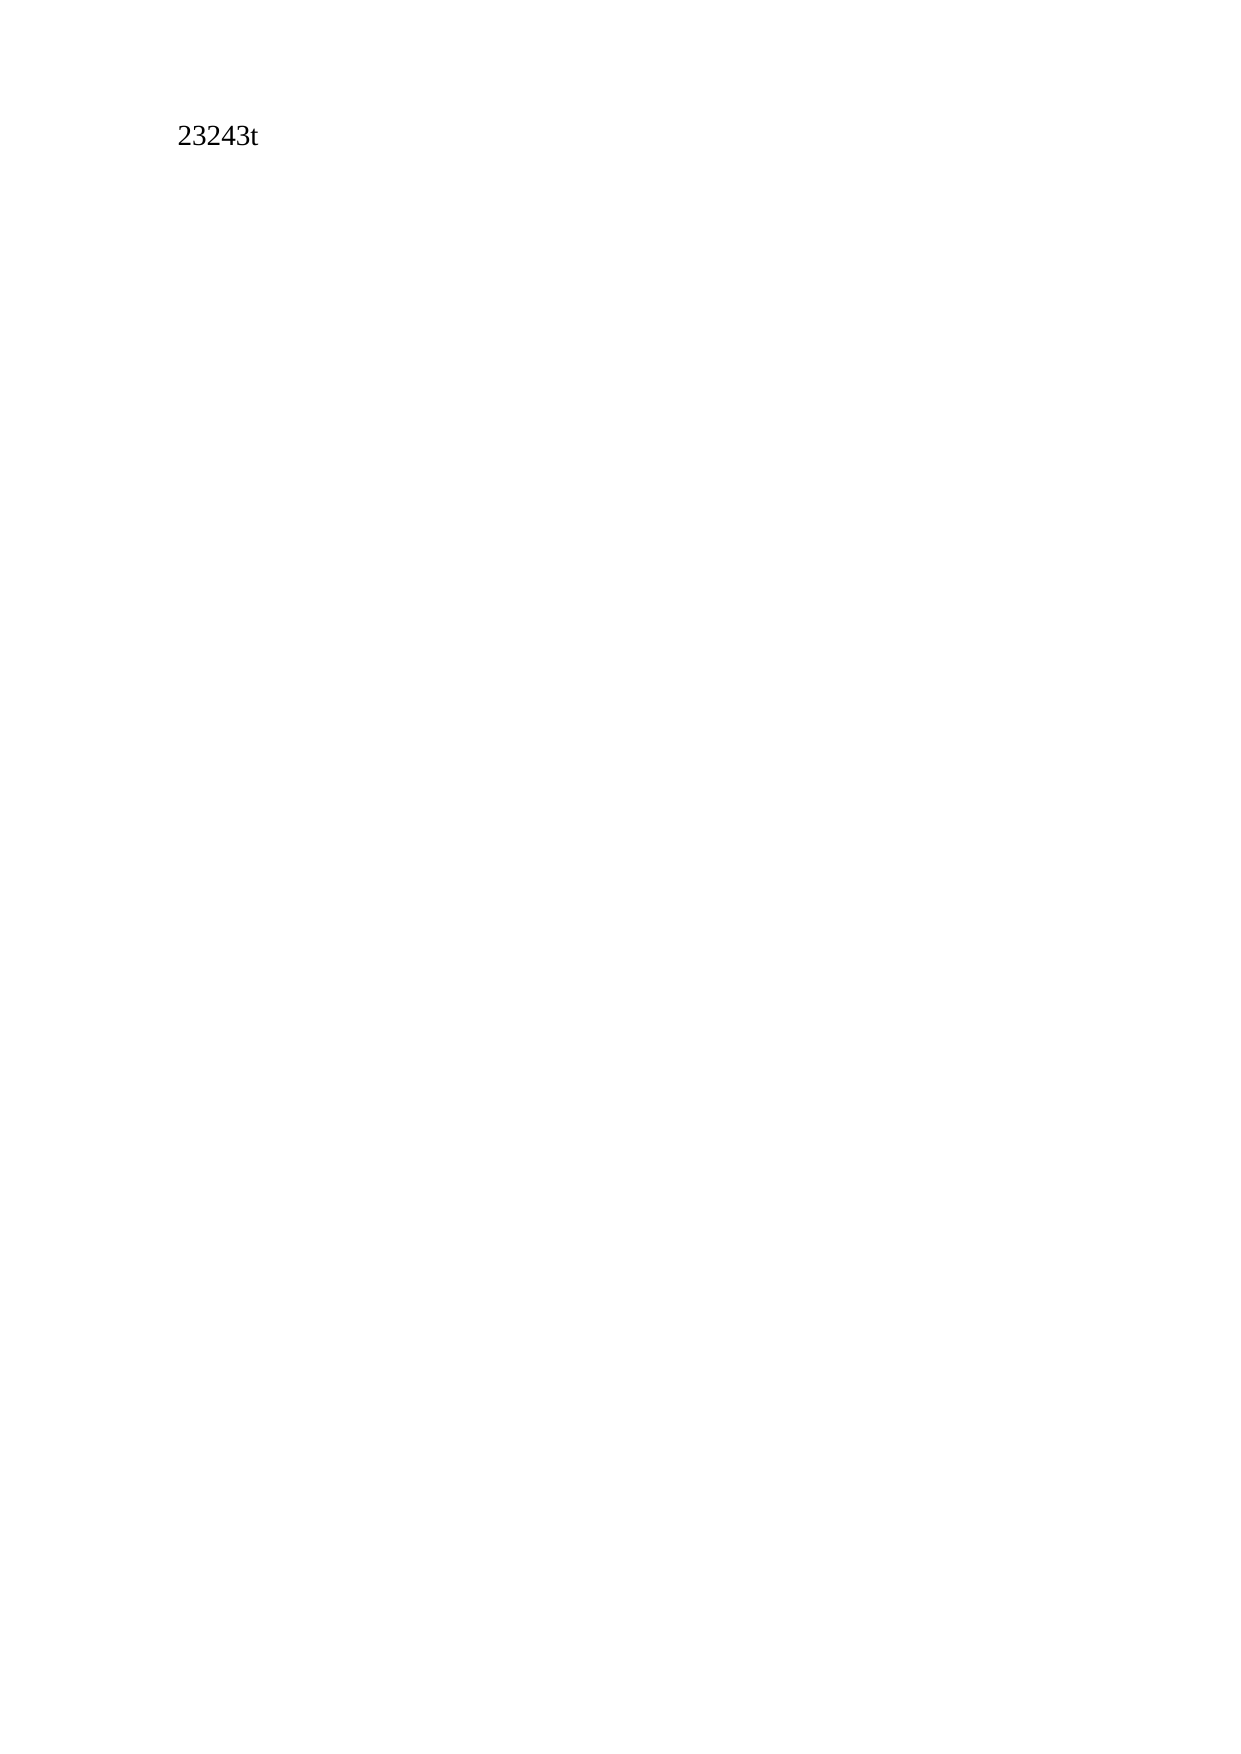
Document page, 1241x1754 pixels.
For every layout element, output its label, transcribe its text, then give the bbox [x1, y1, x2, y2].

text 23243t [177, 118, 1152, 152]
